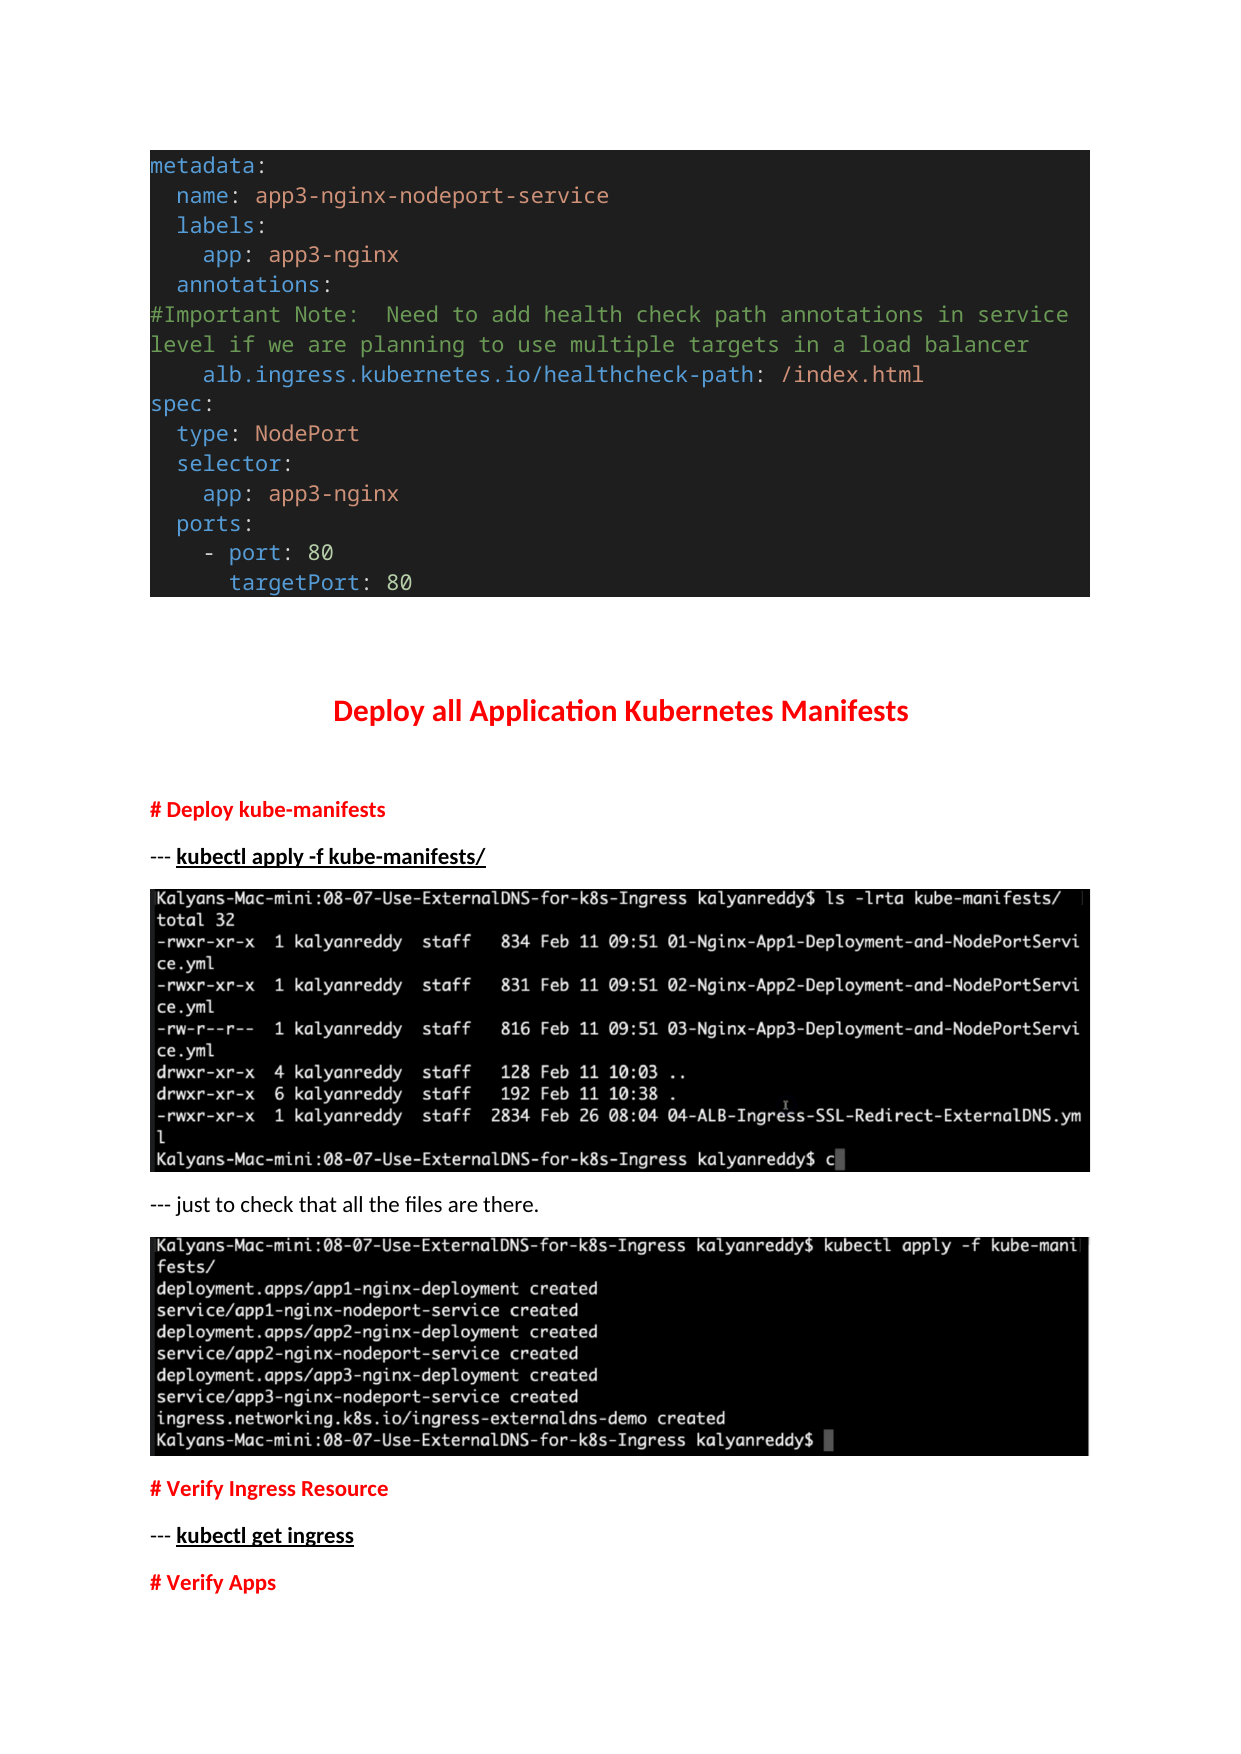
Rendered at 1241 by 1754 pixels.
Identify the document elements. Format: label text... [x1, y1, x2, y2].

text # Verify Ingress Resource [150, 1474, 1090, 1502]
text type: NodePort [150, 418, 1090, 448]
text --- kubectl apply -f kube-manifests/ [150, 842, 1090, 870]
text # Deploy kube-manifests [150, 795, 1090, 823]
text metadata: [150, 150, 1090, 180]
text alb.ingress.kubernetes.io/healthcheck-path: /index.html [150, 358, 1090, 388]
text --- kubectl get ingress [150, 1521, 1090, 1549]
picture [150, 889, 1091, 1172]
text app: app3-nginx [150, 478, 1090, 507]
text labels: [150, 209, 1090, 239]
text # Verify Apps [150, 1568, 1090, 1596]
text --- just to check that all the files are there. [150, 1190, 1090, 1218]
text targetPort: 80 [150, 567, 1090, 597]
text annotations: [150, 269, 1090, 299]
text app: app3-nginx [150, 239, 1090, 269]
text Deploy all Application Kubernetes Manifests [150, 691, 1090, 729]
picture [150, 1237, 1091, 1456]
text spec: [150, 388, 1090, 418]
text #Important Note: Need to add health check path annotations in service level if we are planning to use multiple targets in a load balancer [150, 299, 1090, 358]
text - port: 80 [150, 537, 1090, 567]
text name: app3-nginx-nodeport-service [150, 180, 1090, 209]
text selector: [150, 448, 1090, 478]
text ports: [150, 507, 1090, 537]
